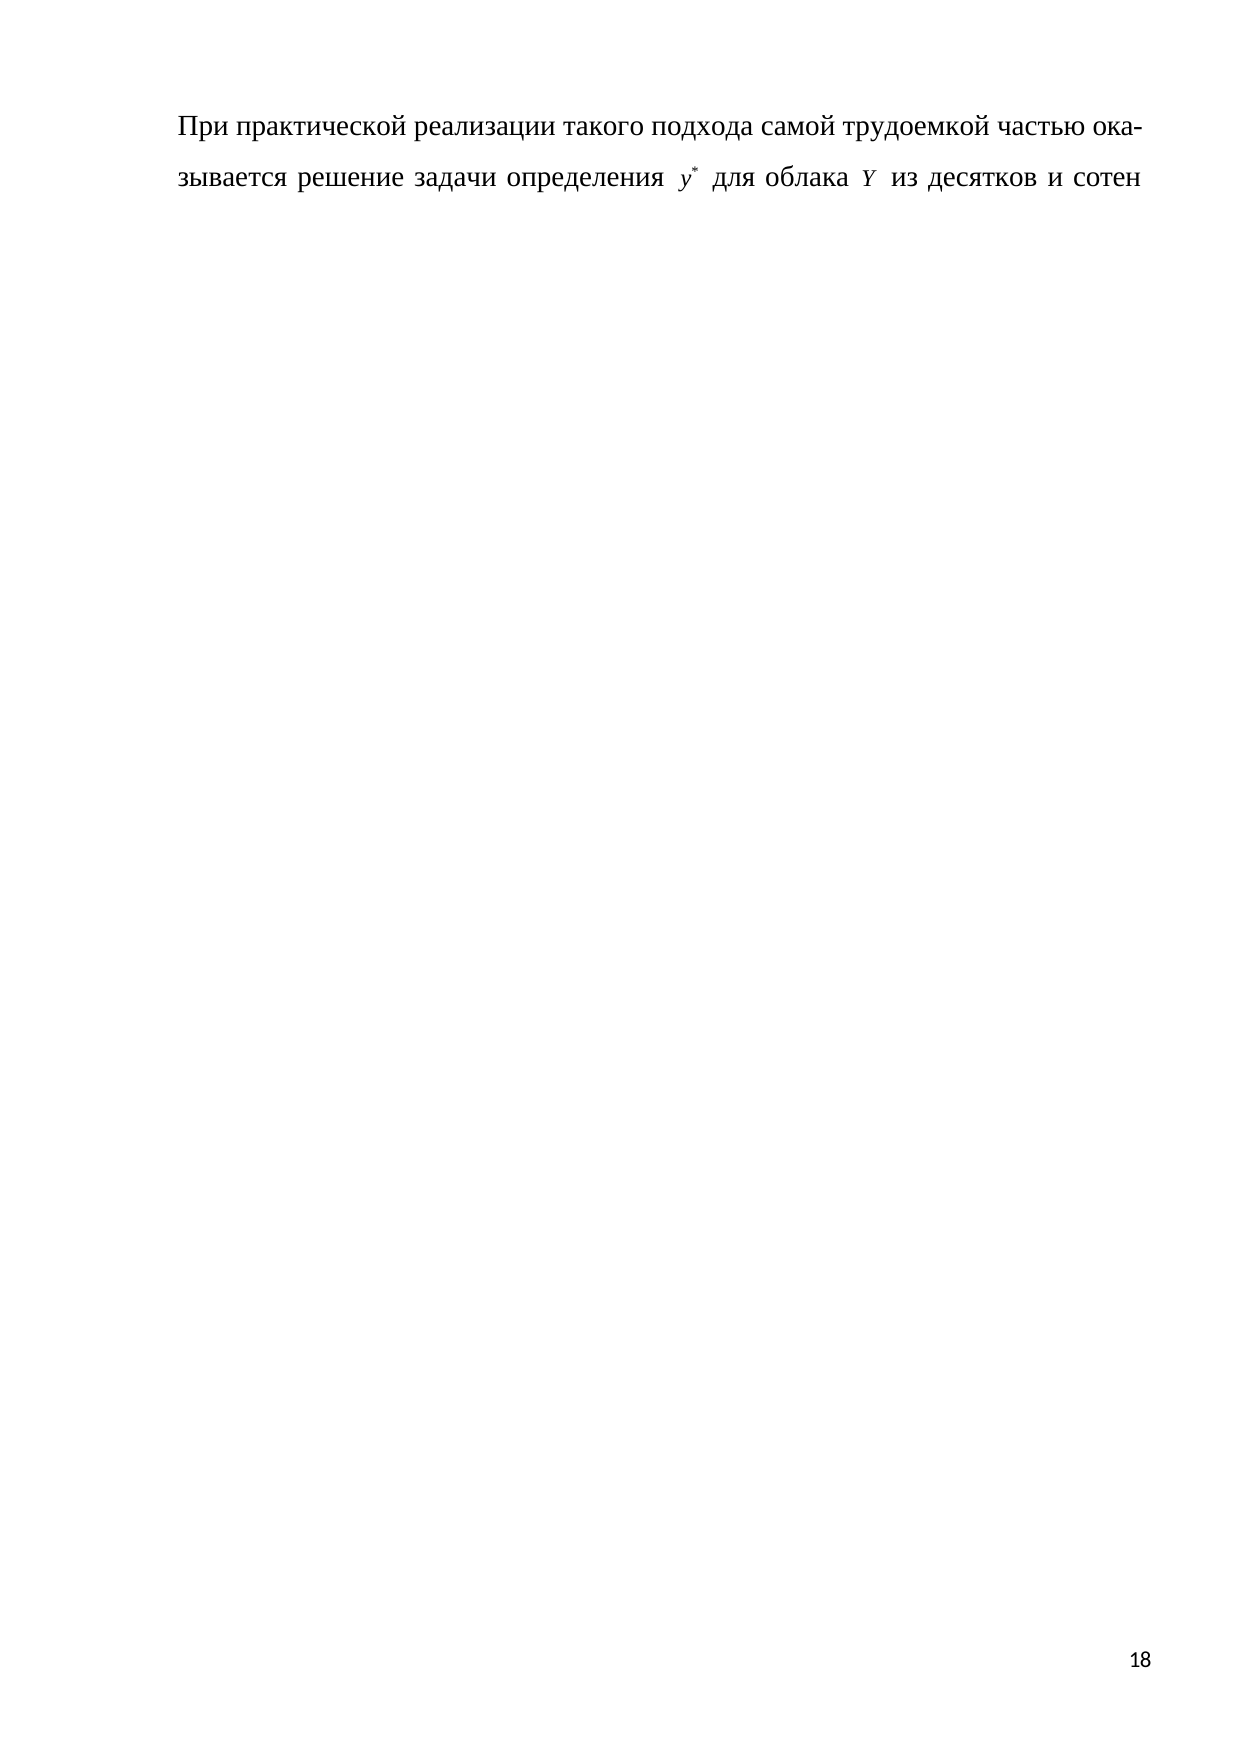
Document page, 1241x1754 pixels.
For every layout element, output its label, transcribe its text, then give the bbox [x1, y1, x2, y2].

text зывается решение задачи определения y* для облака Y из десятков и сотен [177, 159, 1190, 193]
text При практической реализации такого подхода самой трудоемкой частью ока- [177, 108, 1190, 142]
